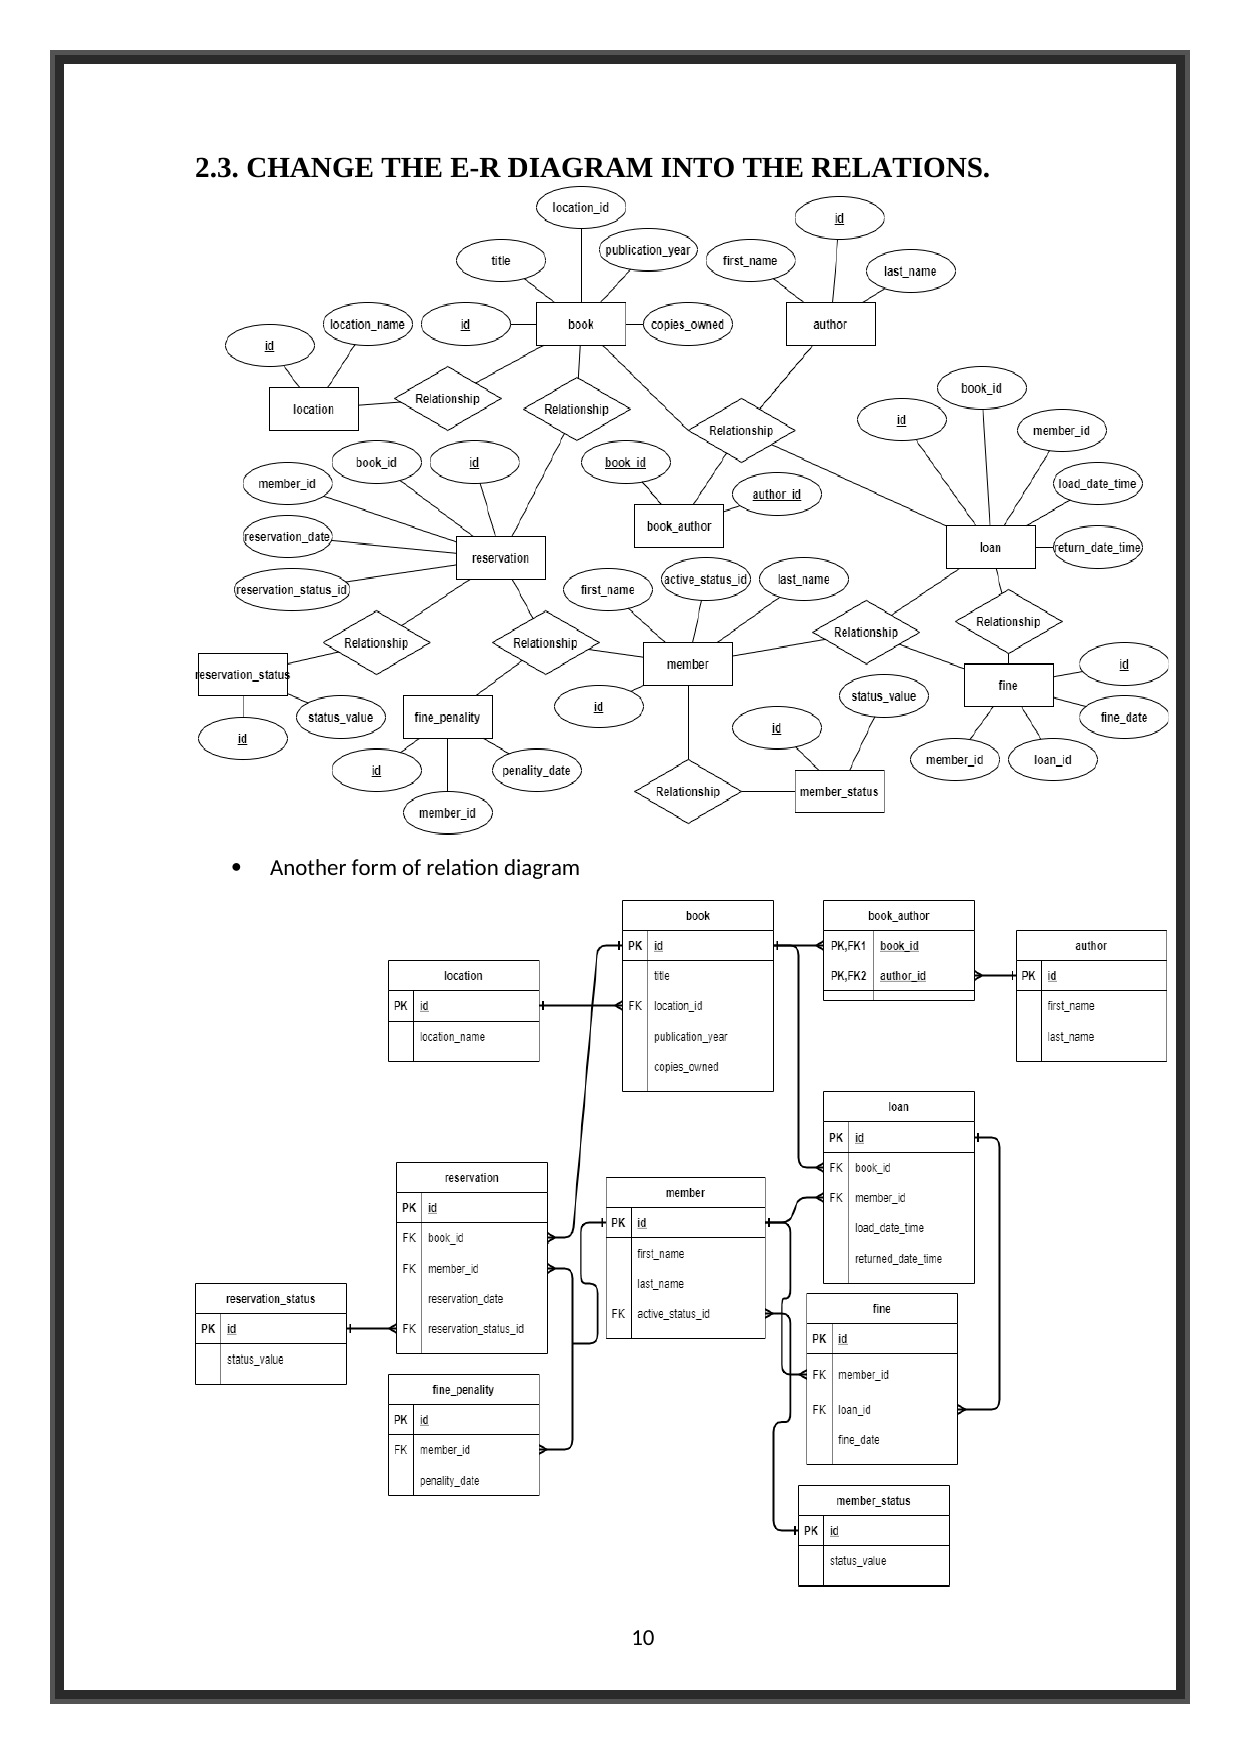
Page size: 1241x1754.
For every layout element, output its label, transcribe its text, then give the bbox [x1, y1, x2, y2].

subtitle 2.3. CHANGE THE E-R DIAGRAM INTO THE RELATIONS. [195, 150, 1090, 183]
picture [195, 900, 1167, 1587]
picture [195, 186, 1169, 835]
list Another form of relation diagram [232, 853, 1090, 881]
